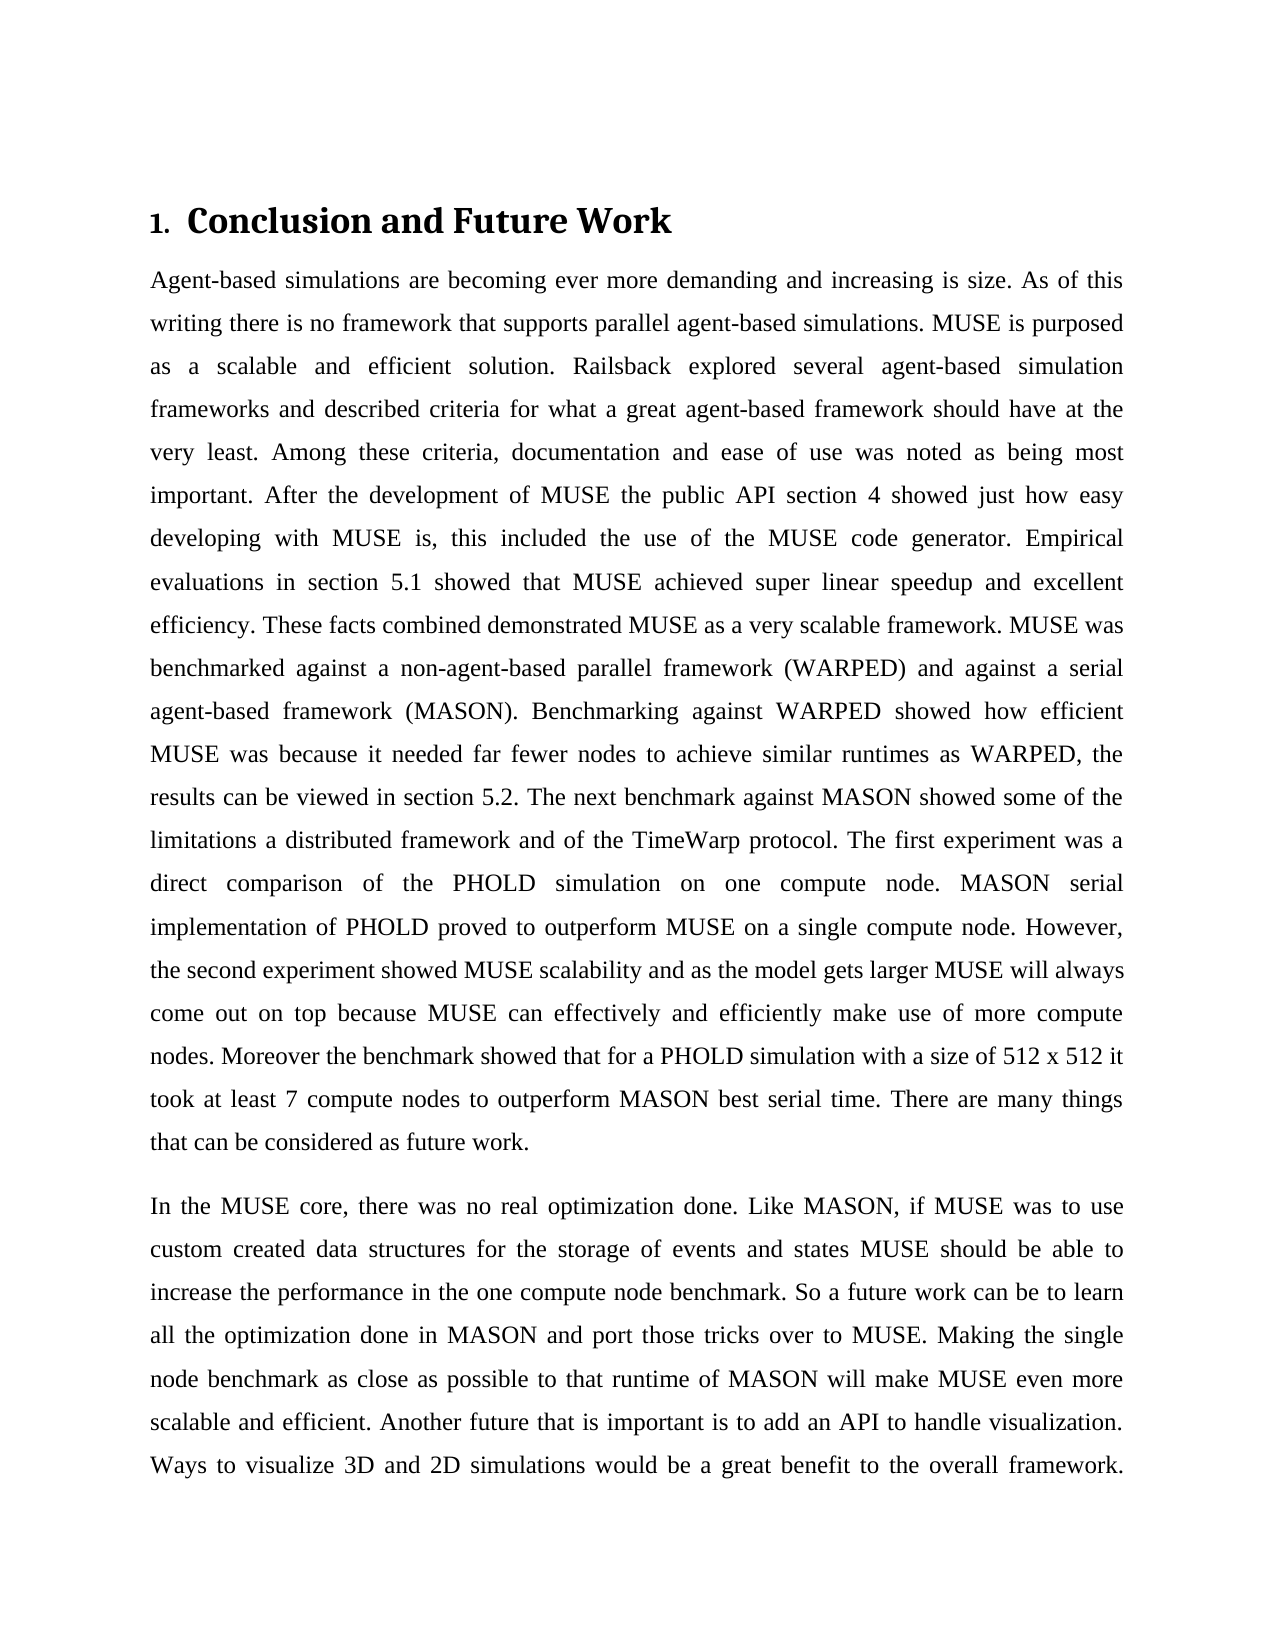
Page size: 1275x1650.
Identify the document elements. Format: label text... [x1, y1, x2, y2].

text Agent-based simulations are becoming ever more demanding and increasing is size. As of this writing there is no framework that supports parallel agent-based simulations. MUSE is purposed as a scalable and efficient solution. Railsback explored several agent-based simulation frameworks and described criteria for what a great agent-based framework should have at the very least. Among these criteria, documentation and ease of use was noted as being most important. After the development of MUSE the public API section 4 showed just how easy developing with MUSE is, this included the use of the MUSE code generator. Empirical evaluations in section 5.1 showed that MUSE achieved super linear speedup and excellent efficiency. These facts combined demonstrated MUSE as a very scalable framework. MUSE was benchmarked against a non-agent-based parallel framework (WARPED) and against a serial agent-based framework (MASON). Benchmarking against WARPED showed how efficient MUSE was because it needed far fewer nodes to achieve similar runtimes as WARPED, the results can be viewed in section 5.2. The next benchmark against MASON showed some of the limitations a distributed framework and of the TimeWarp protocol. The first experiment was a direct comparison of the PHOLD simulation on one compute node. MASON serial implementation of PHOLD proved to outperform MUSE on a single compute node. However, the second experiment showed MUSE scalability and as the model gets larger MUSE will always come out on top because MUSE can effectively and efficiently make use of more compute nodes. Moreover the benchmark showed that for a PHOLD simulation with a size of 512 x 512 it took at least 7 compute nodes to outperform MASON best serial time. There are many things that can be considered as future work. [150, 265, 1125, 1156]
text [150, 1191, 1125, 1479]
subtitle Conclusion and Future Work [150, 200, 1125, 243]
